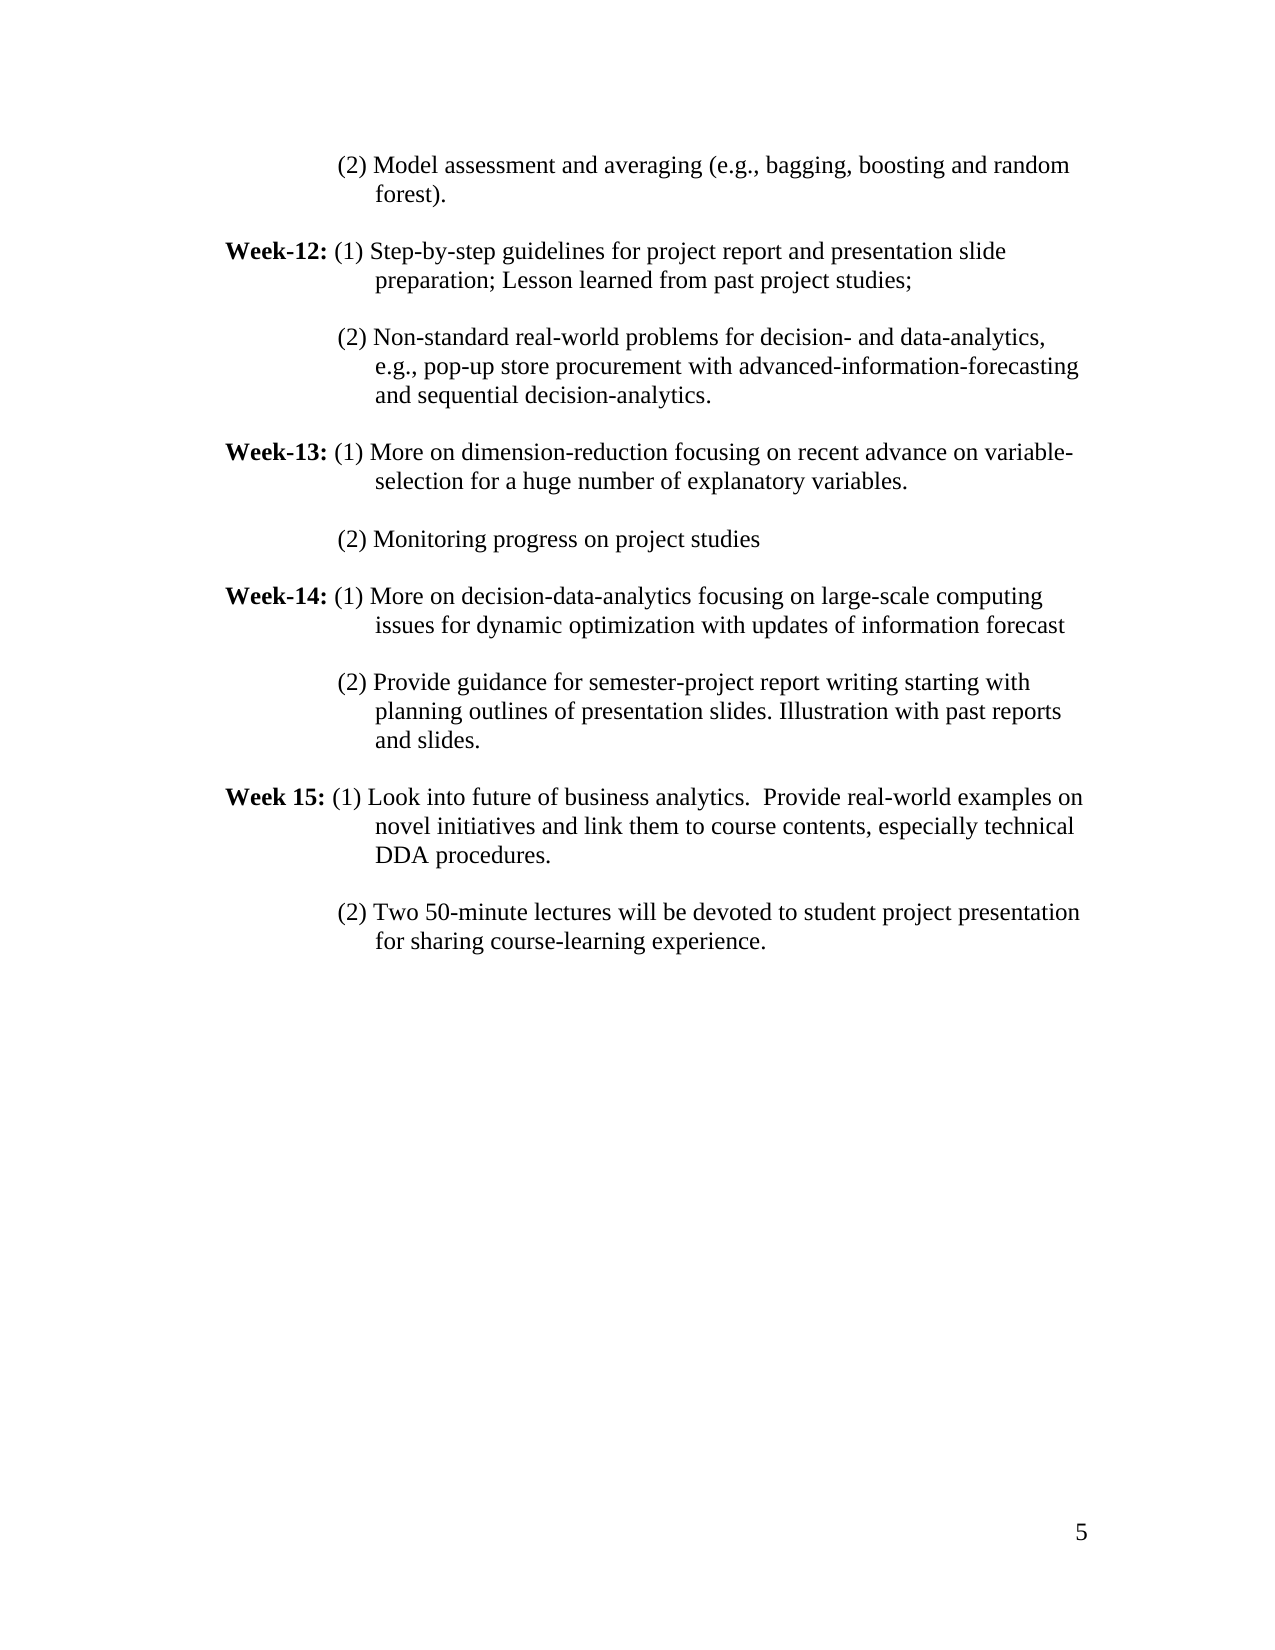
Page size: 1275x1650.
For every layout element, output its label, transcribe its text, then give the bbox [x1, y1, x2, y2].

list (2) Monitoring progress on project studies [337, 524, 1087, 552]
list Week-14: (1) More on decision-data-analytics focusing on large-scale computing issues for dynamic optimization with updates of information forecast [225, 581, 1087, 639]
list Week 15: (1) Look into future of business analytics. Provide real-world examples on novel initiatives and link them to course contents, especially technical DDA procedures. [225, 782, 1087, 869]
list (2) Non-standard real-world problems for decision- and data-analytics, e.g., pop-up store procurement with advanced-information-forecasting and sequential decision-analytics. [337, 322, 1087, 409]
list Week-13: (1) More on dimension-reduction focusing on recent advance on variable-selection for a huge number of explanatory variables. [225, 437, 1087, 495]
list Week-12: (1) Step-by-step guidelines for project report and presentation slide preparation; Lesson learned from past project studies; [225, 236, 1087, 294]
list (2) Provide guidance for semester-project report writing starting with planning outlines of presentation slides. Illustration with past reports and slides. [337, 667, 1087, 754]
list (2) Model assessment and averaging (e.g., bagging, boosting and random forest). [337, 150, 1087, 207]
list (2) Two 50-minute lectures will be devoted to student project presentation for sharing course-learning experience. [337, 897, 1087, 955]
